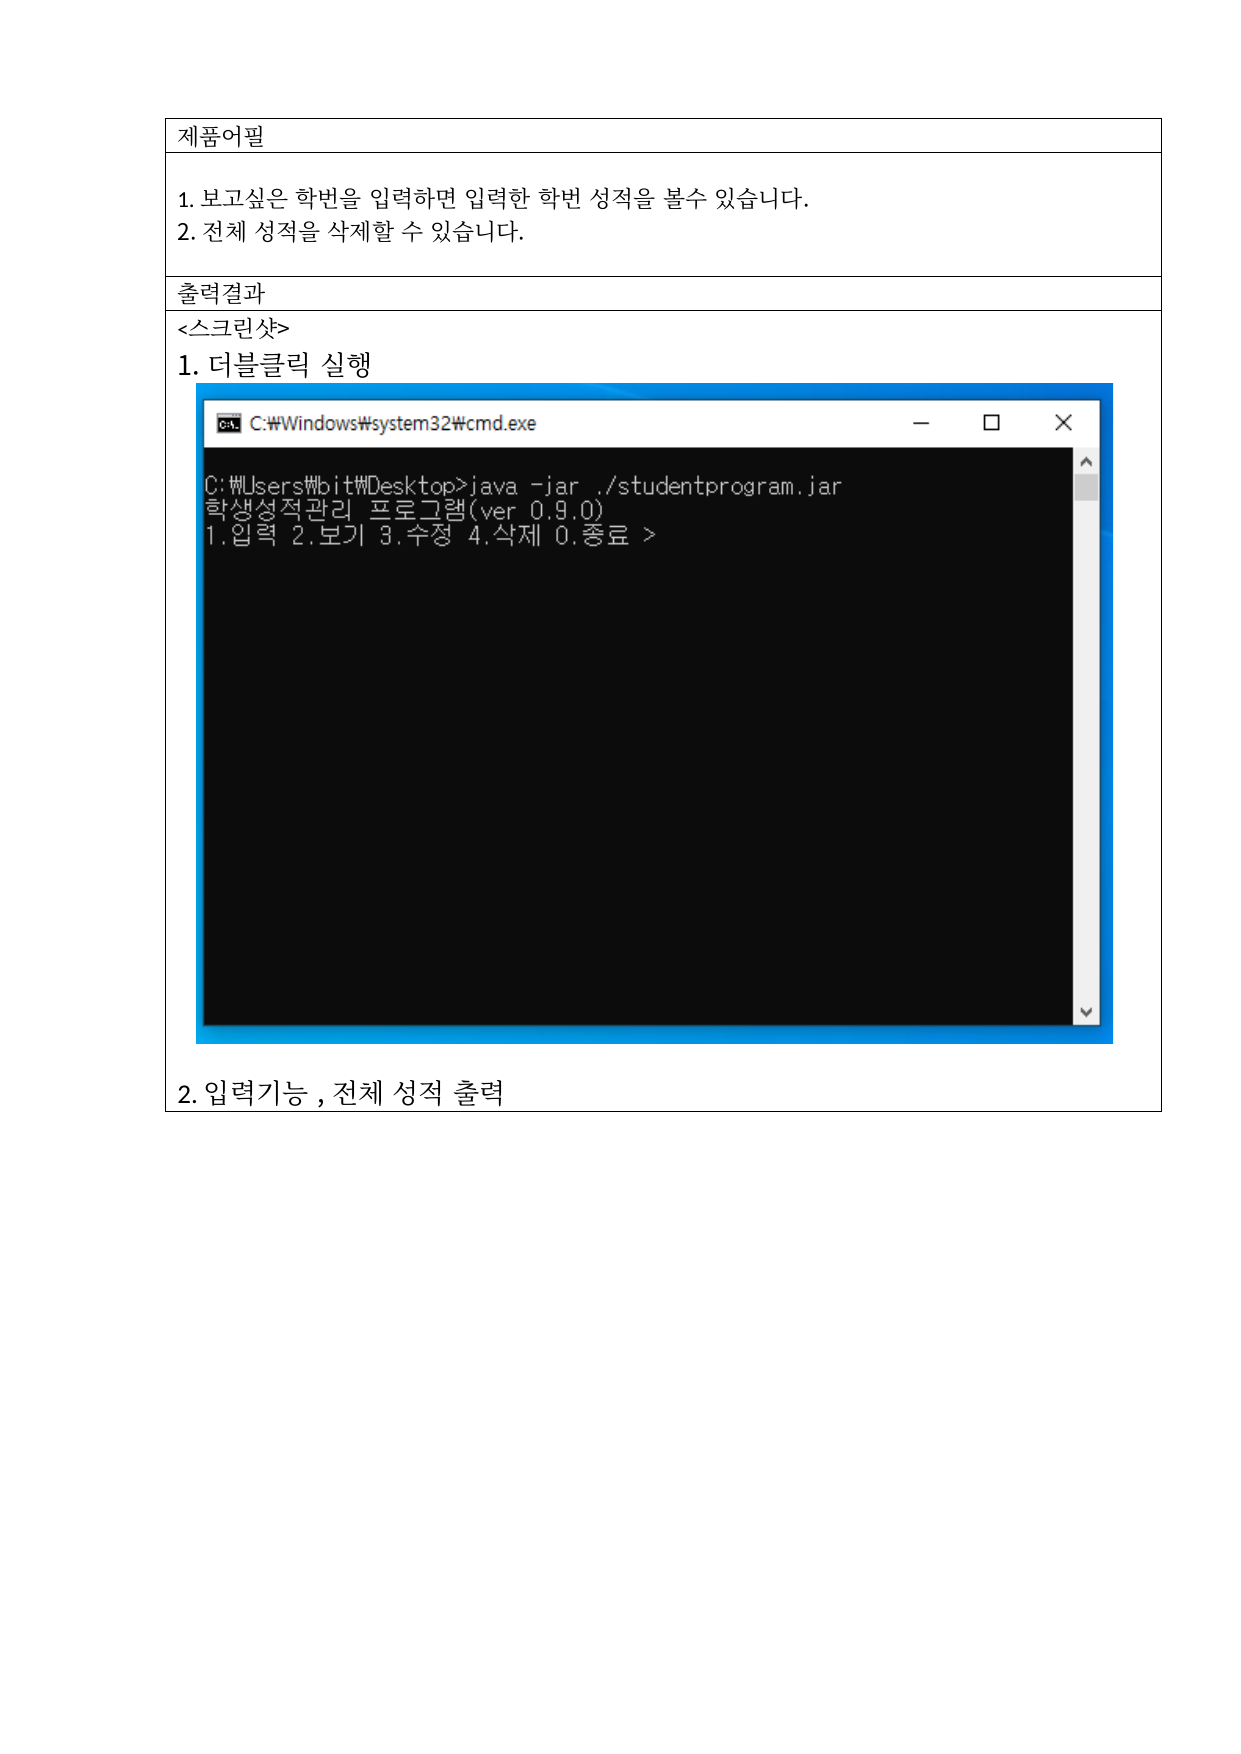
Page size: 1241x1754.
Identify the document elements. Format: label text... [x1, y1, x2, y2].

table_cell 제품어필 [166, 119, 1161, 152]
table_cell 출력결과 [166, 277, 1161, 309]
table_cell 1. 보고싶은 학번을 입력하면 입력한 학번 성적을 볼수 있습니다. 2. 전체 성적을 삭제할 수 있습니다. [166, 153, 1161, 276]
table_cell <스크린샷> 1. 더블클릭 실행 2. 입력기능 , 전체 성적 출력 3. 학번 입력후 해당 학번 성적출력 4. 학번 입력 후 해당 학번 성적 수정 5. 학번 입력 후 해당 학번 성적 삭제 6. 학생 성적 전체 삭제 [166, 311, 1161, 1111]
